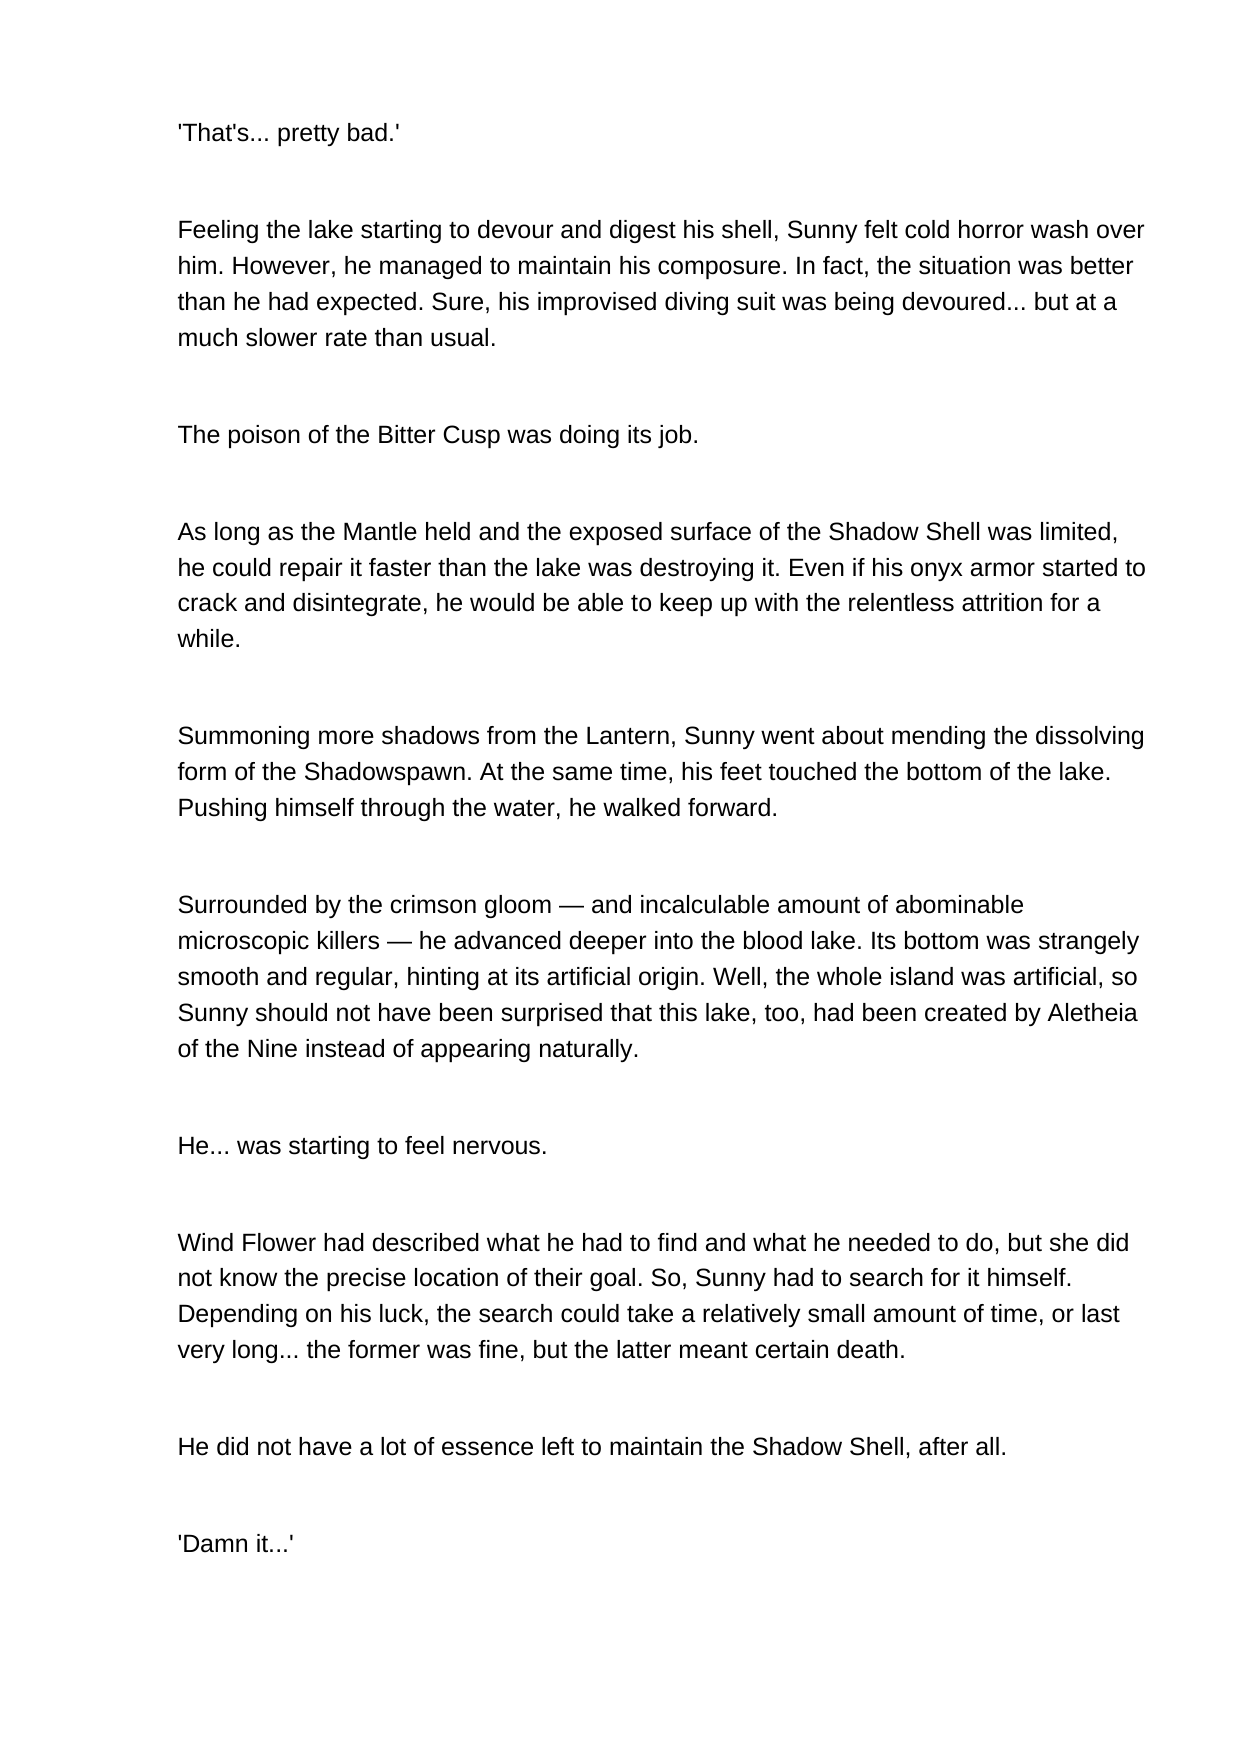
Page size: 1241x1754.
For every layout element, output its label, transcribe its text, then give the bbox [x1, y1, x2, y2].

text The poison of the Bitter Cusp was doing its job. [177, 420, 1152, 448]
text 'That's... pretty bad.' [177, 118, 1152, 147]
text As long as the Mantle held and the exposed surface of the Shadow Shell was limited, he could repair it faster than the lake was destroying it. Even if his onyx armor started to crack and disintegrate, he would be able to keep up with the relentless attrition for a while. [177, 517, 1152, 653]
text 'Damn it...' [177, 1529, 1152, 1558]
text He did not have a lot of essence left to maintain the Shadow Shell, after all. [177, 1432, 1152, 1461]
text Surrounded by the crimson gloom — and incalculable amount of abominable microscopic killers — he advanced deeper into the blood lake. Its bottom was strangely smooth and regular, hinting at its artificial origin. Well, the whole island was artificial, so Sunny should not have been surprised that this lake, too, had been created by Aletheia of the Nine instead of appearing naturally. [177, 890, 1152, 1062]
text Summoning more shadows from the Lantern, Sunny went about mending the dissolving form of the Shadowspawn. At the same time, his feet touched the bottom of the lake. Pushing himself through the water, he walked forward. [177, 721, 1152, 822]
text Feeling the lake starting to devour and digest his shell, Sunny felt cold horror wash over him. However, he managed to maintain his composure. In fact, the situation was better than he had expected. Sure, his improvised diving suit was being devoured... but at a much slower rate than usual. [177, 215, 1152, 352]
text He... was starting to feel nervous. [177, 1131, 1152, 1159]
text Wind Flower had described what he had to find and what he needed to do, but she did not know the precise location of their goal. So, Sunny had to search for it himself. Depending on his luck, the search could take a relatively small amount of time, or last very long... the former was fine, but the latter meant certain death. [177, 1227, 1152, 1364]
